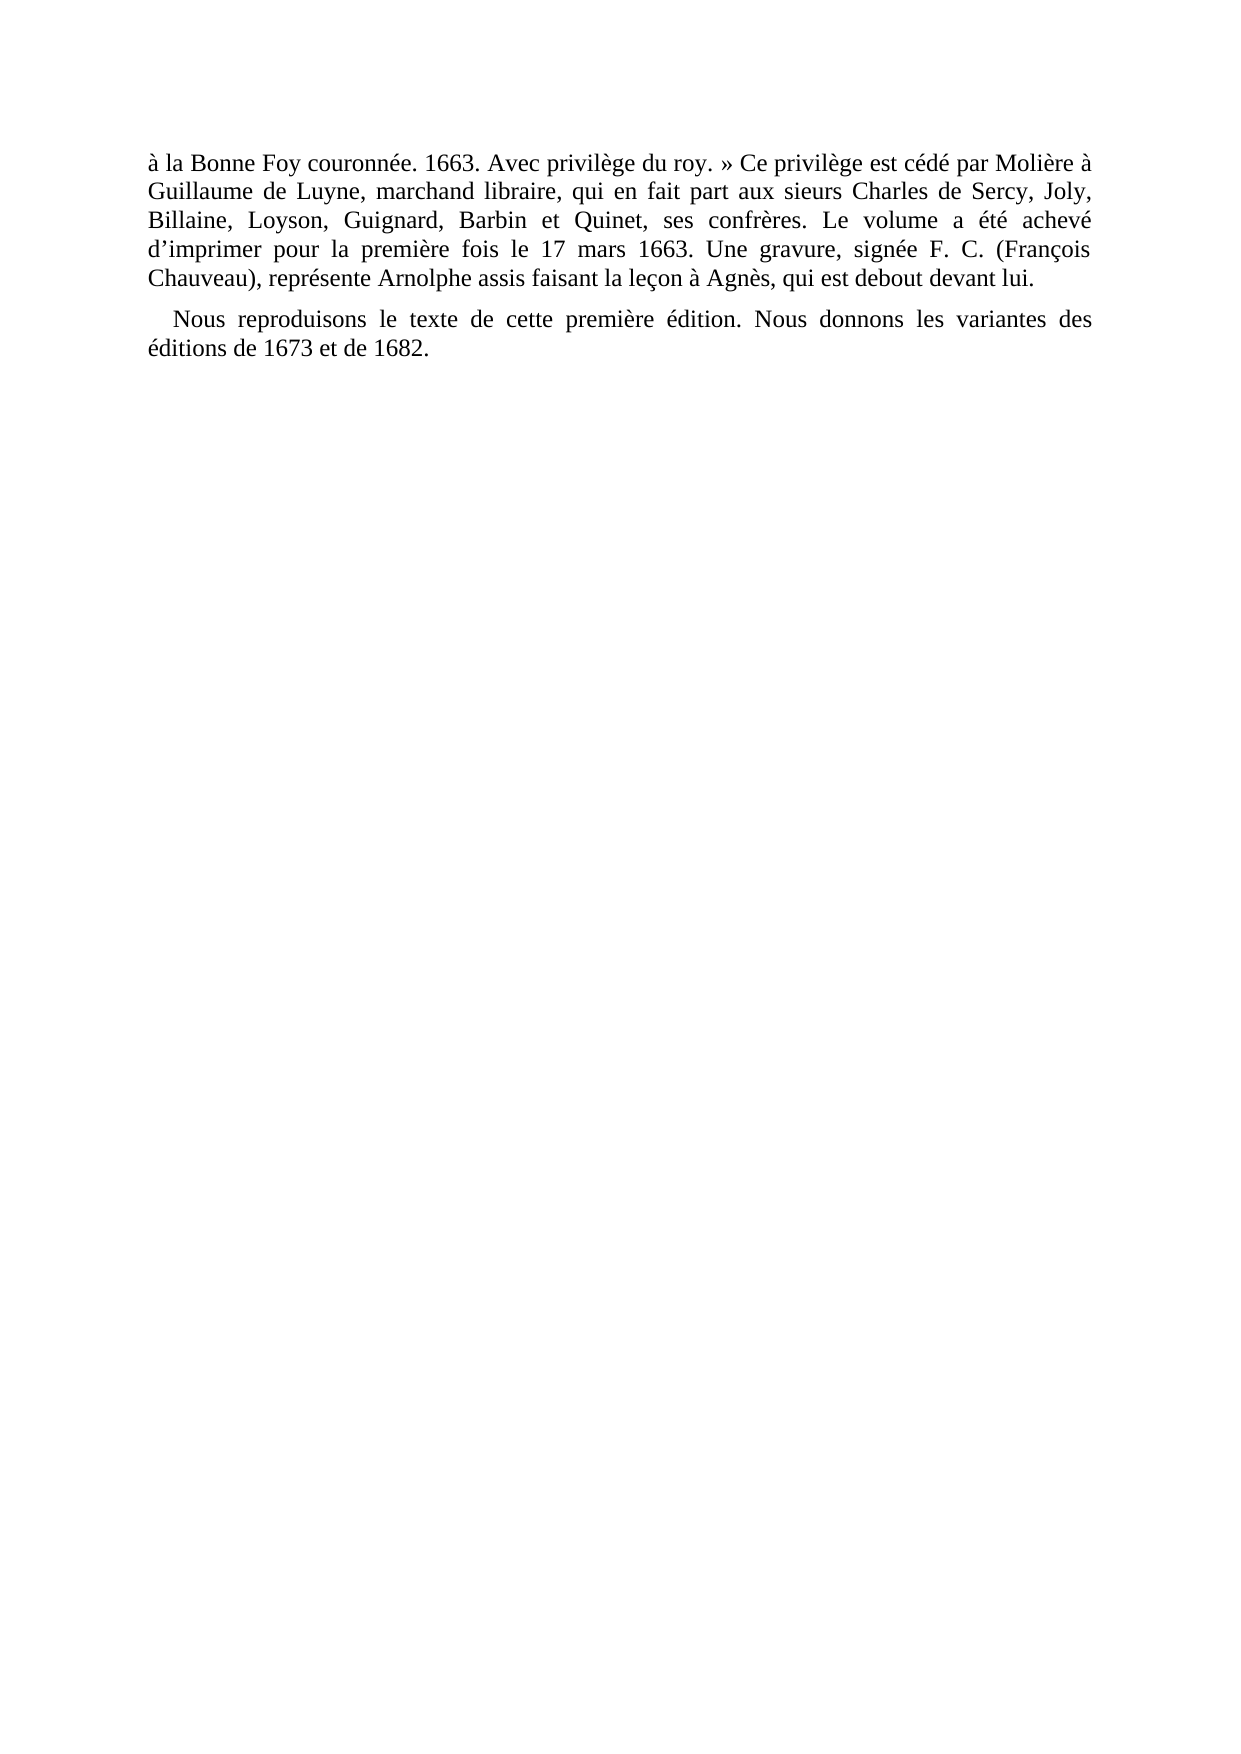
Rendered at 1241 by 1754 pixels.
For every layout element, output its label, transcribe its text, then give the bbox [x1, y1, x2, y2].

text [148, 148, 1093, 291]
text Nous reproduisons le texte de cette première édition. Nous donnons les variantes des éditions de 1673 et de 1682. [148, 304, 1093, 361]
